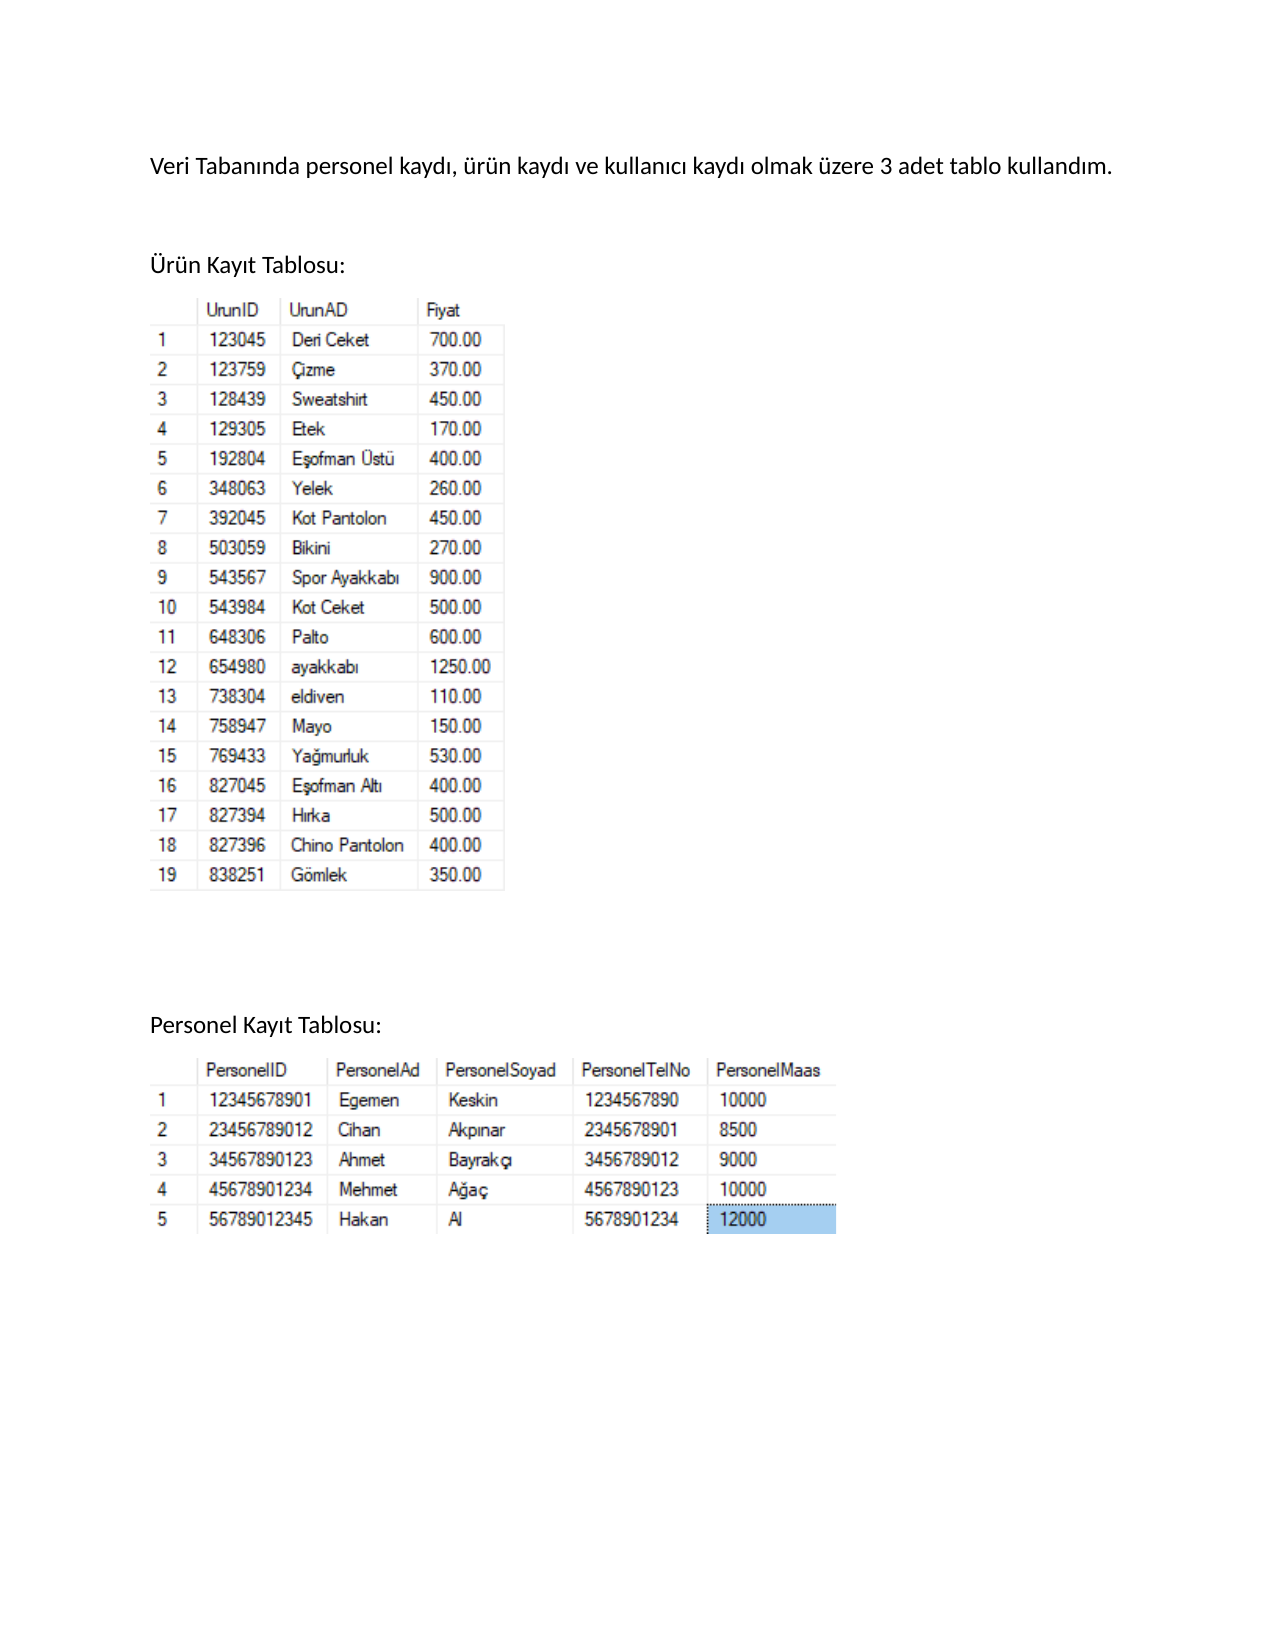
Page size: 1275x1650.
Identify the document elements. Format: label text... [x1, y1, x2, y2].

picture [150, 298, 505, 891]
text Personel Kayıt Tablosu: [150, 1009, 1125, 1039]
text Veri Tabanında personel kaydı, ürün kaydı ve kullanıcı kaydı olmak üzere 3 adet tablo kullandım. [150, 150, 1125, 181]
text Ürün Kayıt Tablosu: [150, 249, 1125, 280]
picture [150, 1058, 837, 1234]
